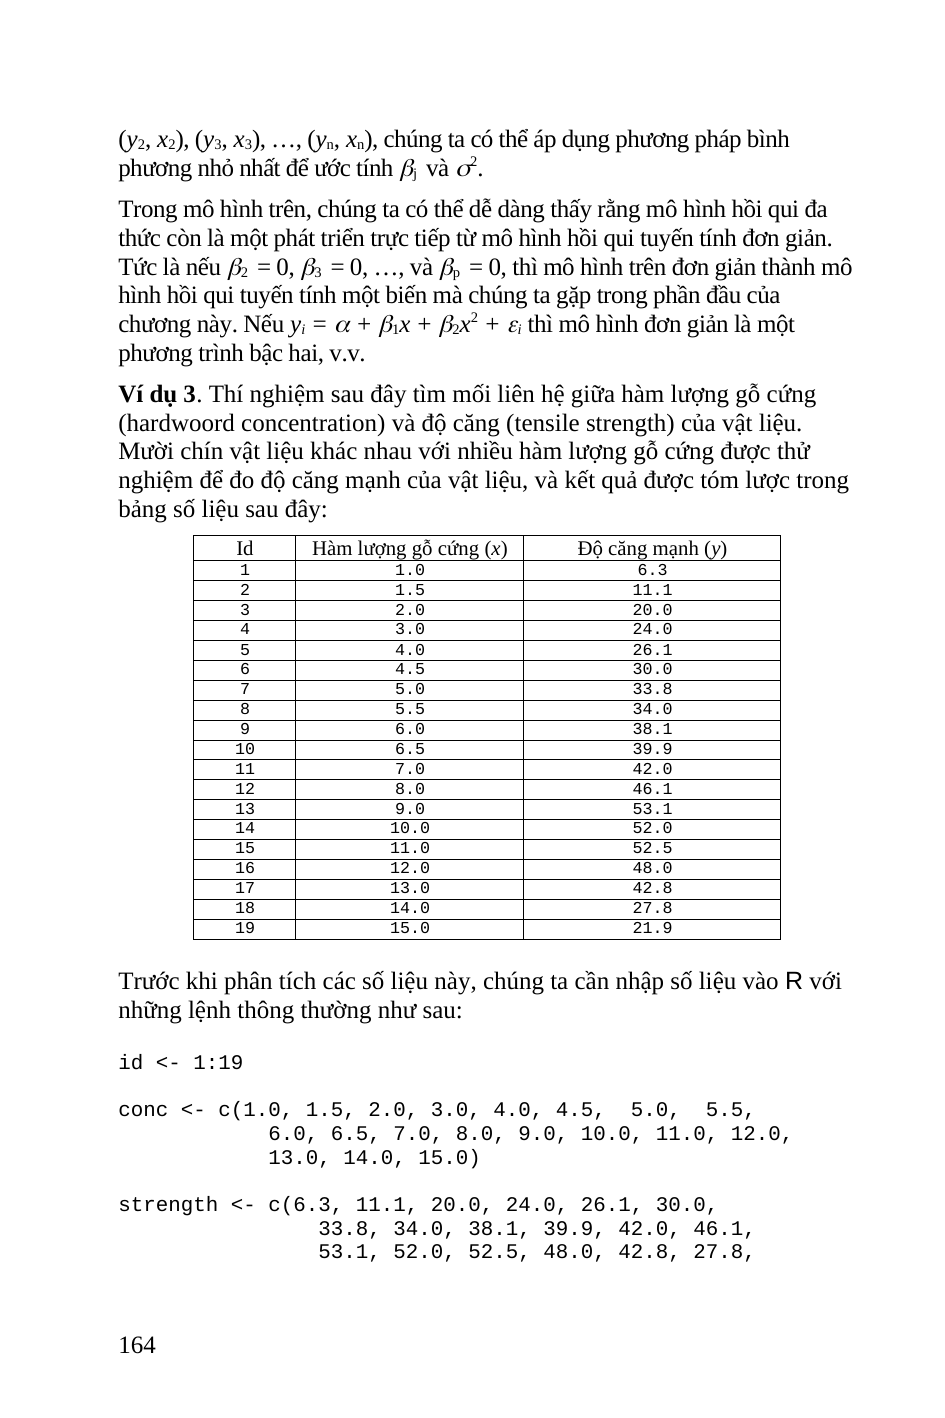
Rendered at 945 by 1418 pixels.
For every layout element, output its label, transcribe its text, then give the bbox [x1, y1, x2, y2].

table_cell 3.0 [296, 621, 523, 640]
table_cell 9.0 [296, 800, 523, 819]
table_cell 3 [194, 601, 295, 620]
table_cell 6.3 [524, 561, 780, 580]
text conc <- c(1.0, 1.5, 2.0, 3.0, 4.0, 4.5, 5.0, 5.5, [118, 1099, 856, 1123]
table_header Hàm lượng gỗ cứng (x) [296, 536, 523, 560]
table_cell 26.1 [524, 641, 780, 660]
table_cell 21.9 [524, 920, 780, 938]
table_cell 20.0 [524, 601, 780, 620]
table_cell 7 [194, 681, 295, 700]
table_header Id [194, 536, 295, 560]
table_cell 7.0 [296, 760, 523, 779]
table_cell 18 [194, 900, 295, 918]
table_cell 12.0 [296, 860, 523, 879]
text Ví dụ 3. Thí nghiệm sau đây tìm mối liên hệ giữa hàm lượng gỗ cứng (hardwoord concentration) và độ căng (tensile strength) của vật liệu. Mười chín vật liệu khác nhau với nhiều hàm lượng gỗ cứng được thử nghiệm để đo độ căng mạnh của vật liệu, và kết quả được tóm lược trong bảng số liệu sau đây: [118, 379, 856, 523]
text Trước khi phân tích các số liệu này, chúng ta cần nhập số liệu vào R với những lệnh thông thường như sau: [118, 966, 856, 1023]
table_cell 11 [194, 760, 295, 779]
table_cell 52.5 [524, 840, 780, 859]
table_cell 5.5 [296, 701, 523, 719]
table_cell 19 [194, 920, 295, 938]
text 33.8, 34.0, 38.1, 39.9, 42.0, 46.1, [118, 1218, 856, 1241]
table_cell 5.0 [296, 681, 523, 700]
table_cell 2 [194, 581, 295, 600]
text strength <- c(6.3, 11.1, 20.0, 24.0, 26.1, 30.0, [118, 1194, 856, 1218]
table_cell 2.0 [296, 601, 523, 620]
table_cell 46.1 [524, 780, 780, 799]
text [118, 124, 856, 182]
table_cell 6.5 [296, 741, 523, 759]
table_cell 9 [194, 721, 295, 739]
table_cell 11.0 [296, 840, 523, 859]
text id <- 1:19 [118, 1052, 856, 1076]
table_cell 13 [194, 800, 295, 819]
table_cell 14 [194, 820, 295, 839]
text 6.0, 6.5, 7.0, 8.0, 9.0, 10.0, 11.0, 12.0, [118, 1123, 856, 1147]
table_cell 8 [194, 701, 295, 719]
table_cell 48.0 [524, 860, 780, 879]
table_cell 27.8 [524, 900, 780, 918]
table_cell 38.1 [524, 721, 780, 739]
table_cell 1 [194, 561, 295, 580]
table_cell 5 [194, 641, 295, 660]
table_header Độ căng mạnh (y) [524, 536, 780, 560]
table_cell 34.0 [524, 701, 780, 719]
table_cell 12 [194, 780, 295, 799]
table_cell 8.0 [296, 780, 523, 799]
table_cell 10.0 [296, 820, 523, 839]
text 13.0, 14.0, 15.0) [118, 1147, 856, 1170]
table_cell 14.0 [296, 900, 523, 918]
table_cell 24.0 [524, 621, 780, 640]
table_cell 11.1 [524, 581, 780, 600]
table_cell 42.0 [524, 760, 780, 779]
table_cell 17 [194, 880, 295, 899]
text Trong mô hình trên, chúng ta có thể dễ dàng thấy rằng mô hình hồi qui đa thức còn là một phát triển trực tiếp từ mô hình hồi qui tuyến tính đơn giản. Tức là nếu 2 = 0, 3 = 0, …, và p = 0, thì mô hình trên đơn giản thành mô hình hồi qui tuyến tính một biến mà chúng ta gặp trong phần đầu của chương này. Nếu yi =  + 1x + 2x2 + i thì mô hình đơn giản là một phương trình bậc hai, v.v. [118, 194, 856, 367]
table_cell 1.0 [296, 561, 523, 580]
table_cell 42.8 [524, 880, 780, 899]
table_cell 6 [194, 661, 295, 680]
text 53.1, 52.0, 52.5, 48.0, 42.8, 27.8, [118, 1241, 856, 1265]
table_cell 4.0 [296, 641, 523, 660]
table_cell 4.5 [296, 661, 523, 680]
table_cell 53.1 [524, 800, 780, 819]
table_cell 10 [194, 741, 295, 759]
table_cell 15.0 [296, 920, 523, 938]
table_cell 15 [194, 840, 295, 859]
table_cell 52.0 [524, 820, 780, 839]
table_cell 33.8 [524, 681, 780, 700]
table_cell 13.0 [296, 880, 523, 899]
table_cell 4 [194, 621, 295, 640]
table_cell 16 [194, 860, 295, 879]
table_cell 39.9 [524, 741, 780, 759]
table_cell 30.0 [524, 661, 780, 680]
table_cell 6.0 [296, 721, 523, 739]
table_cell 1.5 [296, 581, 523, 600]
